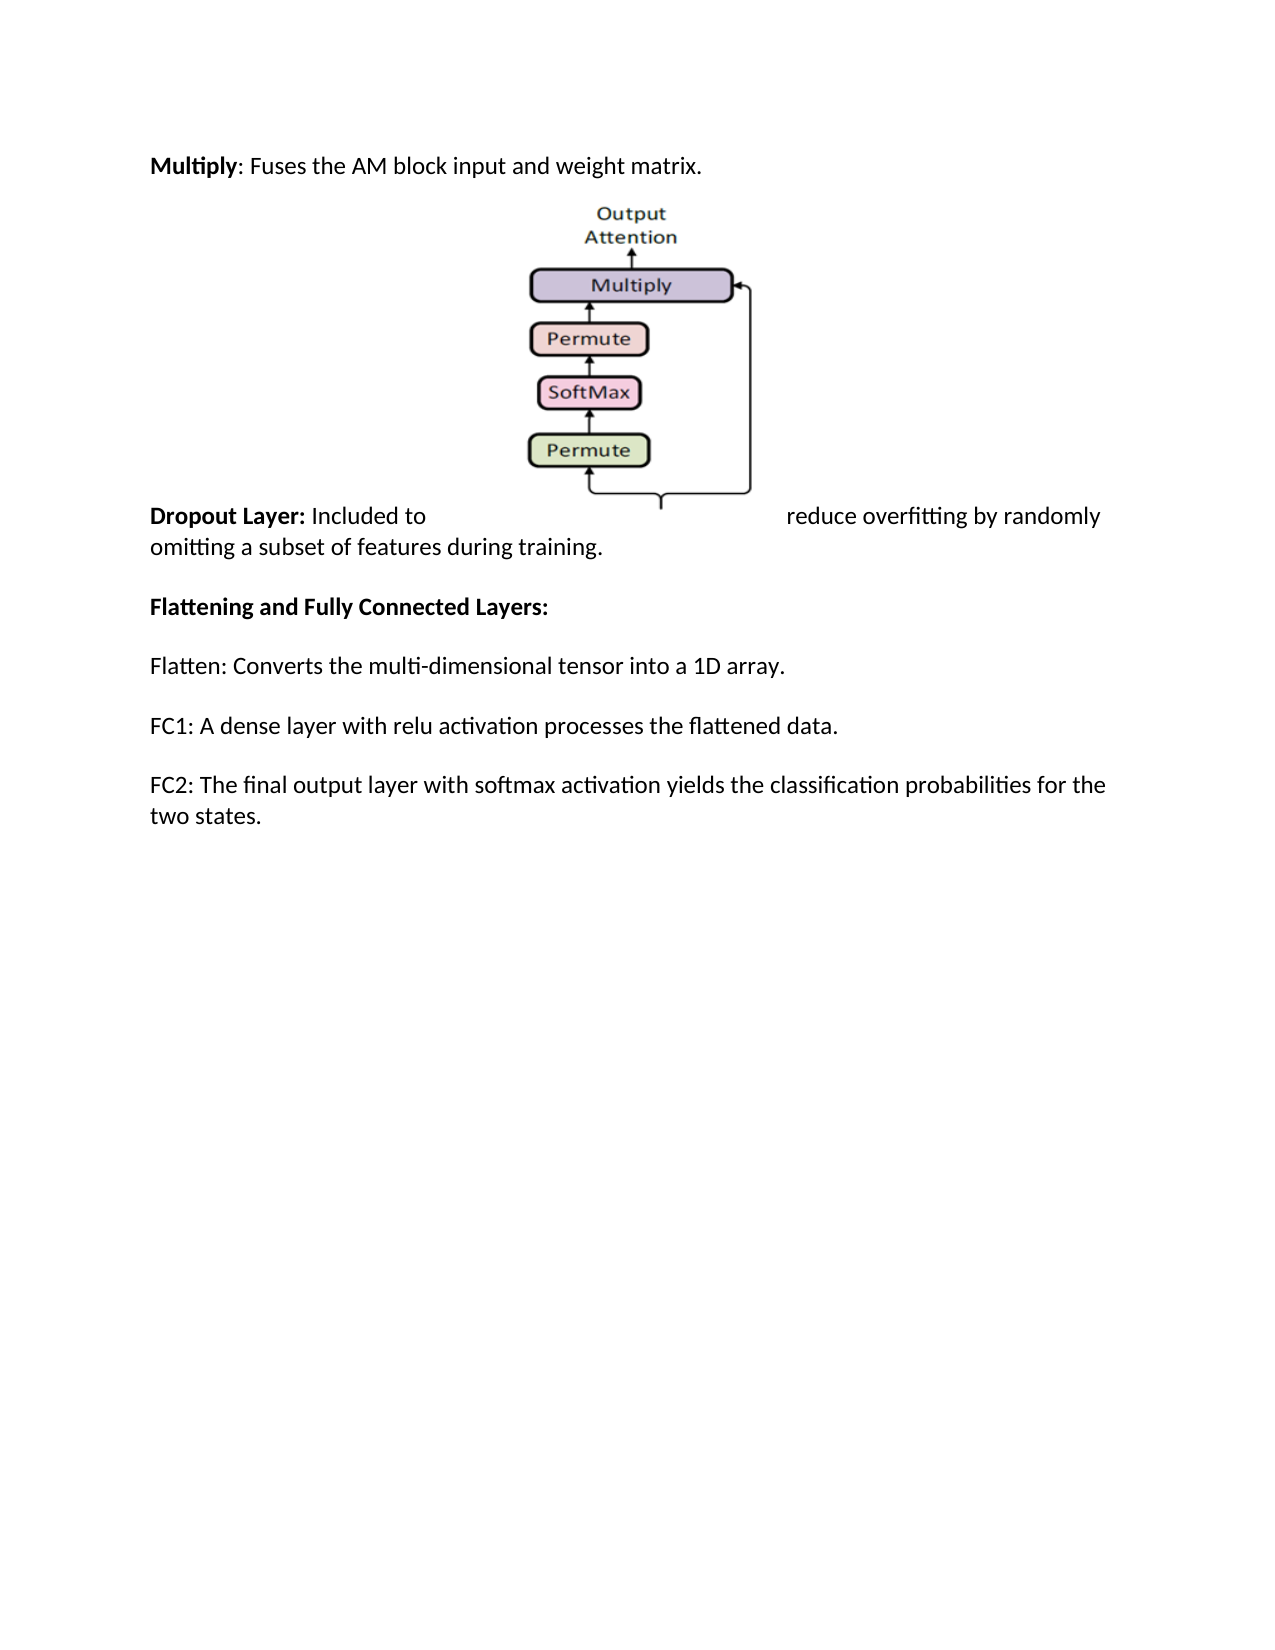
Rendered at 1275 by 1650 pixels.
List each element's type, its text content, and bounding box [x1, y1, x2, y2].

text Flatten: Converts the multi-dimensional tensor into a 1D array. [150, 650, 1125, 681]
picture [507, 199, 768, 511]
text FC2: The final output layer with softmax activation yields the classification probabilities for the two states. [150, 770, 1125, 831]
text Flattening and Fully Connected Layers: [150, 591, 1125, 621]
text Dropout Layer: Included to reduce overfitting by randomly omitting a subset of features during training. [150, 500, 1125, 561]
text Multiply: Fuses the AM block input and weight matrix. [150, 150, 1125, 181]
text FC1: A dense layer with relu activation processes the flattened data. [150, 710, 1125, 741]
